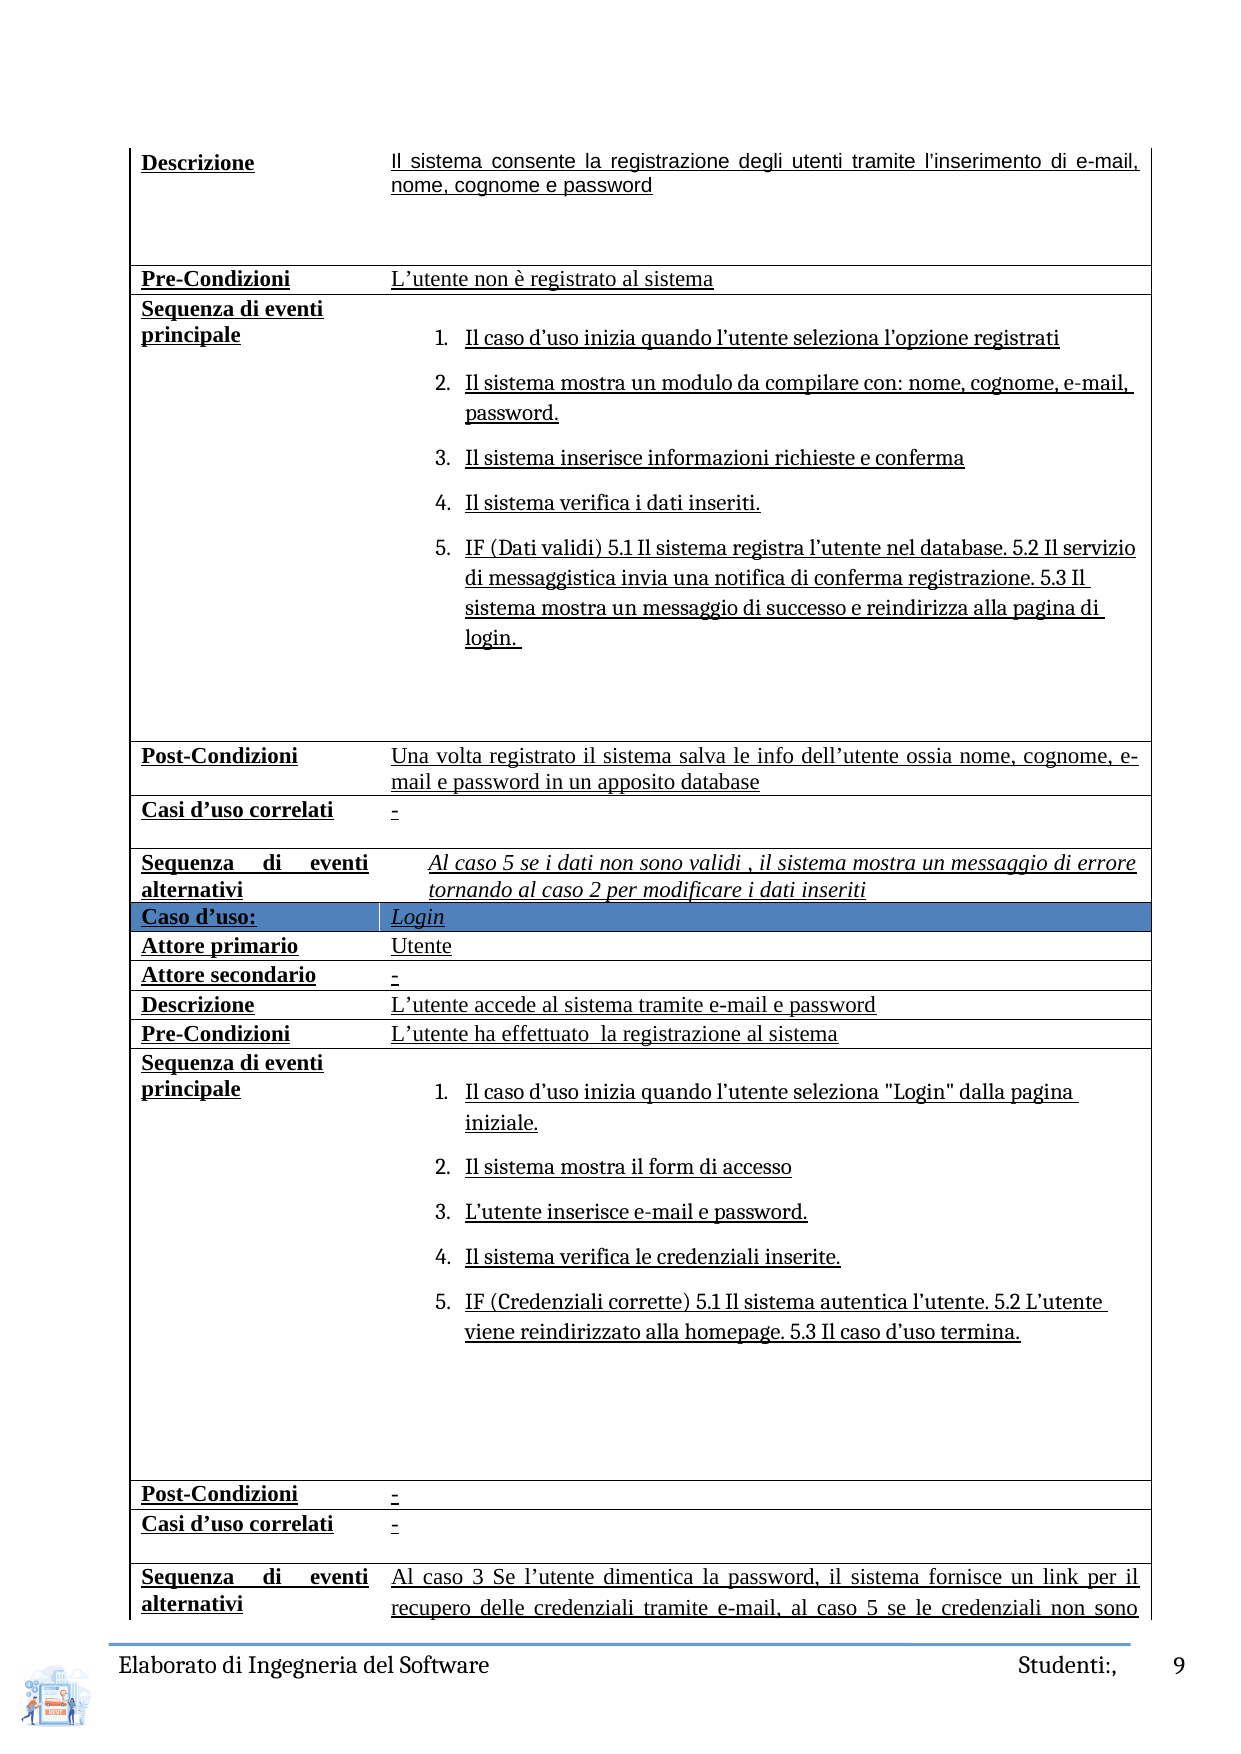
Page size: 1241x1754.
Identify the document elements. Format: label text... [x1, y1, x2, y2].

table_cell Attore secondario [131, 961, 379, 989]
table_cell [131, 1564, 379, 1620]
table_cell Sequenza di eventi alternativi [131, 849, 379, 902]
table_cell Utente [380, 932, 1151, 960]
table_cell - [380, 1481, 1151, 1509]
table_cell L’utente accede al sistema tramite e-mail e password [380, 991, 1151, 1019]
table_cell Al caso 5 se i dati non sono validi , il sistema mostra un messaggio di errore tornando al caso 2 per modificare i dati inseriti [380, 849, 1151, 902]
table_cell Post-Condizioni [131, 742, 379, 794]
table_cell Casi d’uso correlati [131, 1510, 379, 1562]
table_cell L’utente non è registrato al sistema [380, 266, 1151, 294]
table_cell - [380, 796, 1151, 848]
table_cell L’utente ha effettuato la registrazione al sistema [380, 1020, 1151, 1048]
table_cell Login [380, 903, 1151, 931]
table_cell Sequenza di eventi principale [131, 1049, 379, 1479]
table_cell Caso d’uso: [131, 903, 379, 931]
table_cell Descrizione [131, 991, 379, 1019]
picture [18, 1663, 96, 1728]
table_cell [380, 1564, 1151, 1620]
table_cell Pre-Condizioni [131, 266, 379, 294]
table_cell Il sistema consente la registrazione degli utenti tramite l’inserimento di e-mail, nome, cognome e password [380, 148, 1151, 264]
table_cell - [380, 961, 1151, 989]
table_cell Post-Condizioni [131, 1481, 379, 1509]
table_cell Una volta registrato il sistema salva le info dell’utente ossia nome, cognome, e-mail e password in un apposito database [380, 742, 1151, 794]
table_cell Casi d’uso correlati [131, 796, 379, 848]
table_cell Pre-Condizioni [131, 1020, 379, 1048]
table_cell Descrizione [131, 148, 379, 264]
table_cell Sequenza di eventi principale [131, 295, 379, 741]
table_cell Attore primario [131, 932, 379, 960]
table_cell Il caso d’uso inizia quando l’utente seleziona "Login" dalla pagina iniziale. Il sistema mostra il form di accesso L’utente inserisce e-mail e password. Il sistema verifica le credenziali inserite. IF (Credenziali corrette) 5.1 Il sistema autentica l’utente. 5.2 L’utente viene reindirizzato alla homepage. 5.3 Il caso d’uso termina. [380, 1049, 1151, 1479]
table_cell - [380, 1510, 1151, 1562]
table_cell Il caso d’uso inizia quando l’utente seleziona l’opzione registrati Il sistema mostra un modulo da compilare con: nome, cognome, e-mail, password. Il sistema inserisce informazioni richieste e conferma Il sistema verifica i dati inseriti. IF (Dati validi) 5.1 Il sistema registra l’utente nel database. 5.2 Il servizio di messaggistica invia una notifica di conferma registrazione. 5.3 Il sistema mostra un messaggio di successo e reindirizza alla pagina di login. [380, 295, 1151, 741]
